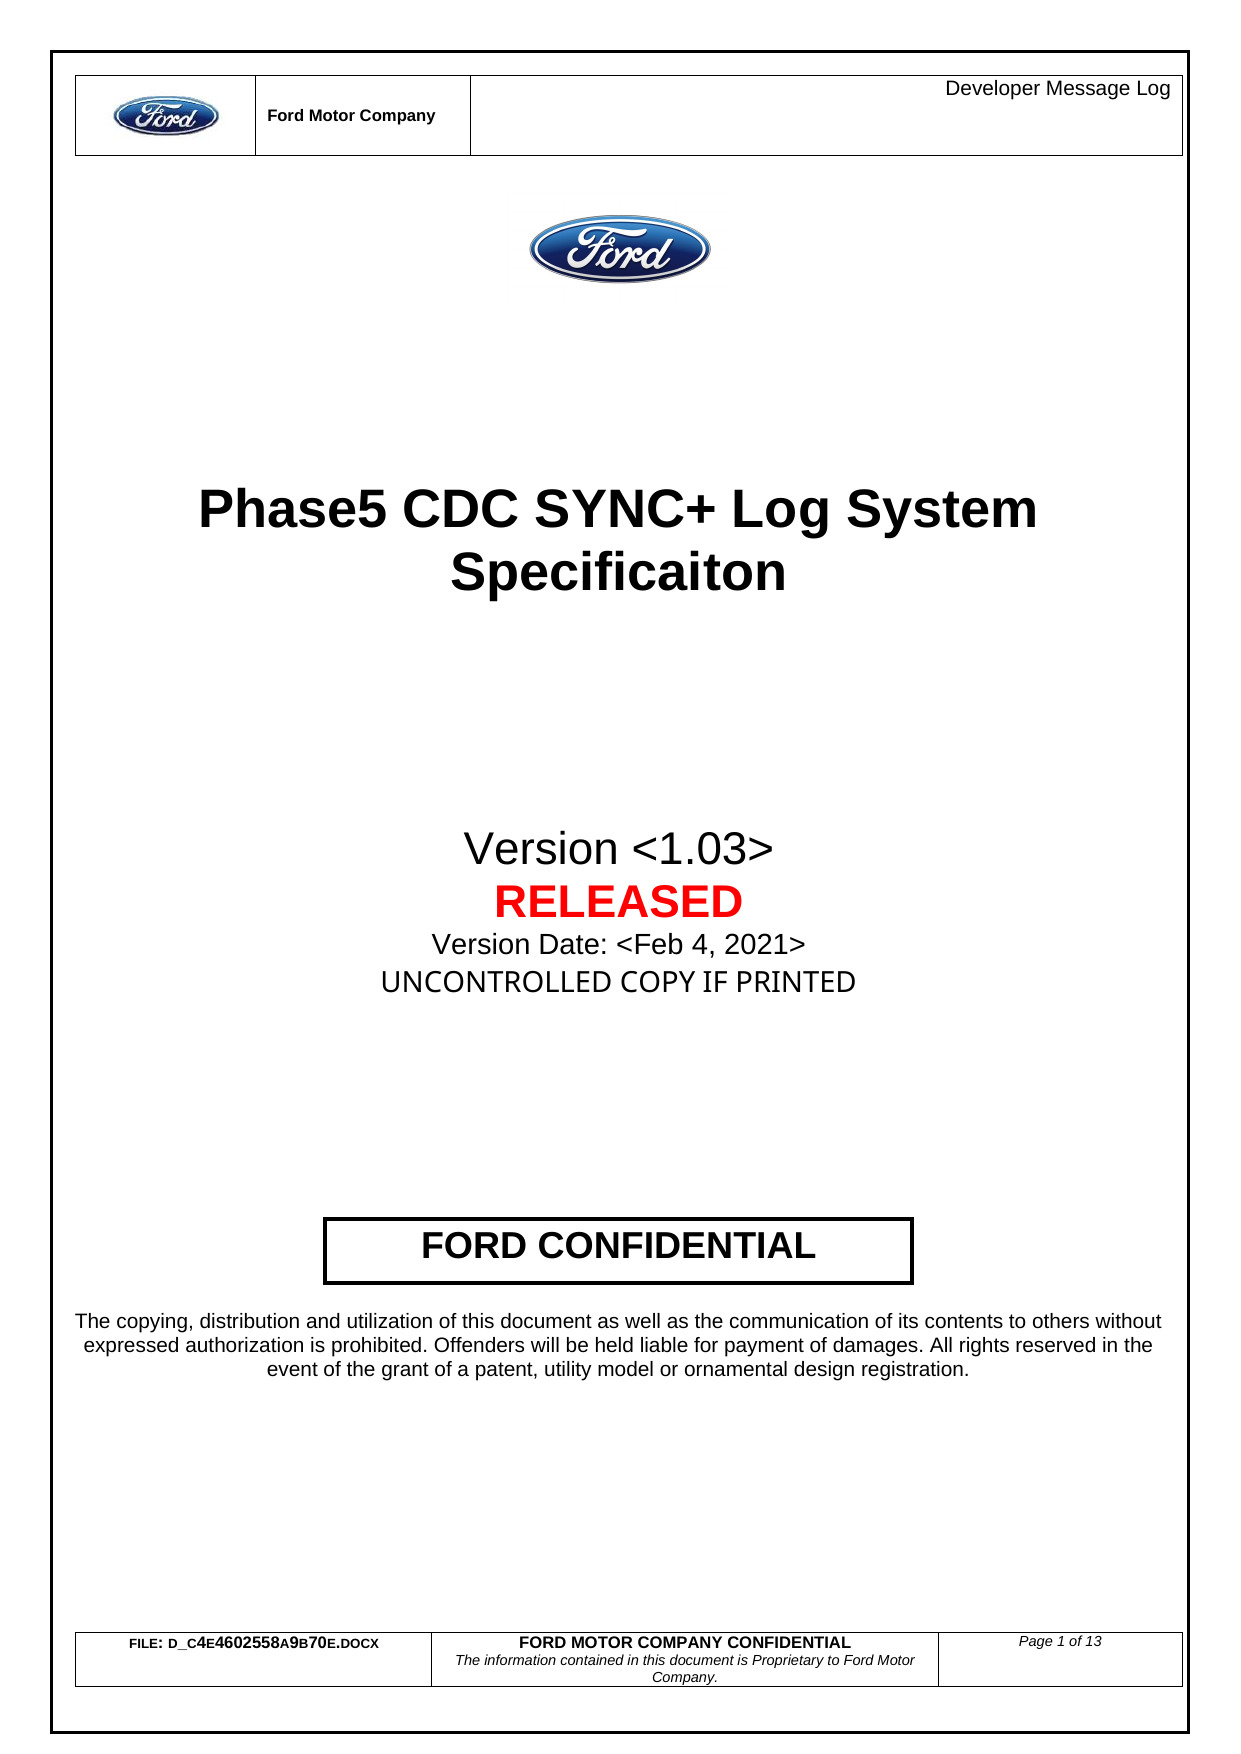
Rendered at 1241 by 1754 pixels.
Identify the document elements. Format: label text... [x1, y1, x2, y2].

text Version <1.03> [57, 822, 1180, 874]
text Version Date: <Feb 4, 2021> [57, 927, 1180, 961]
text RELEASED [57, 874, 1180, 927]
picture [507, 192, 733, 306]
picture [100, 82, 232, 149]
text Phase5 CDC SYNC+ Log System Specificaiton [57, 477, 1180, 601]
text UNCONTROLLED COPY IF PRINTED [57, 961, 1180, 1001]
